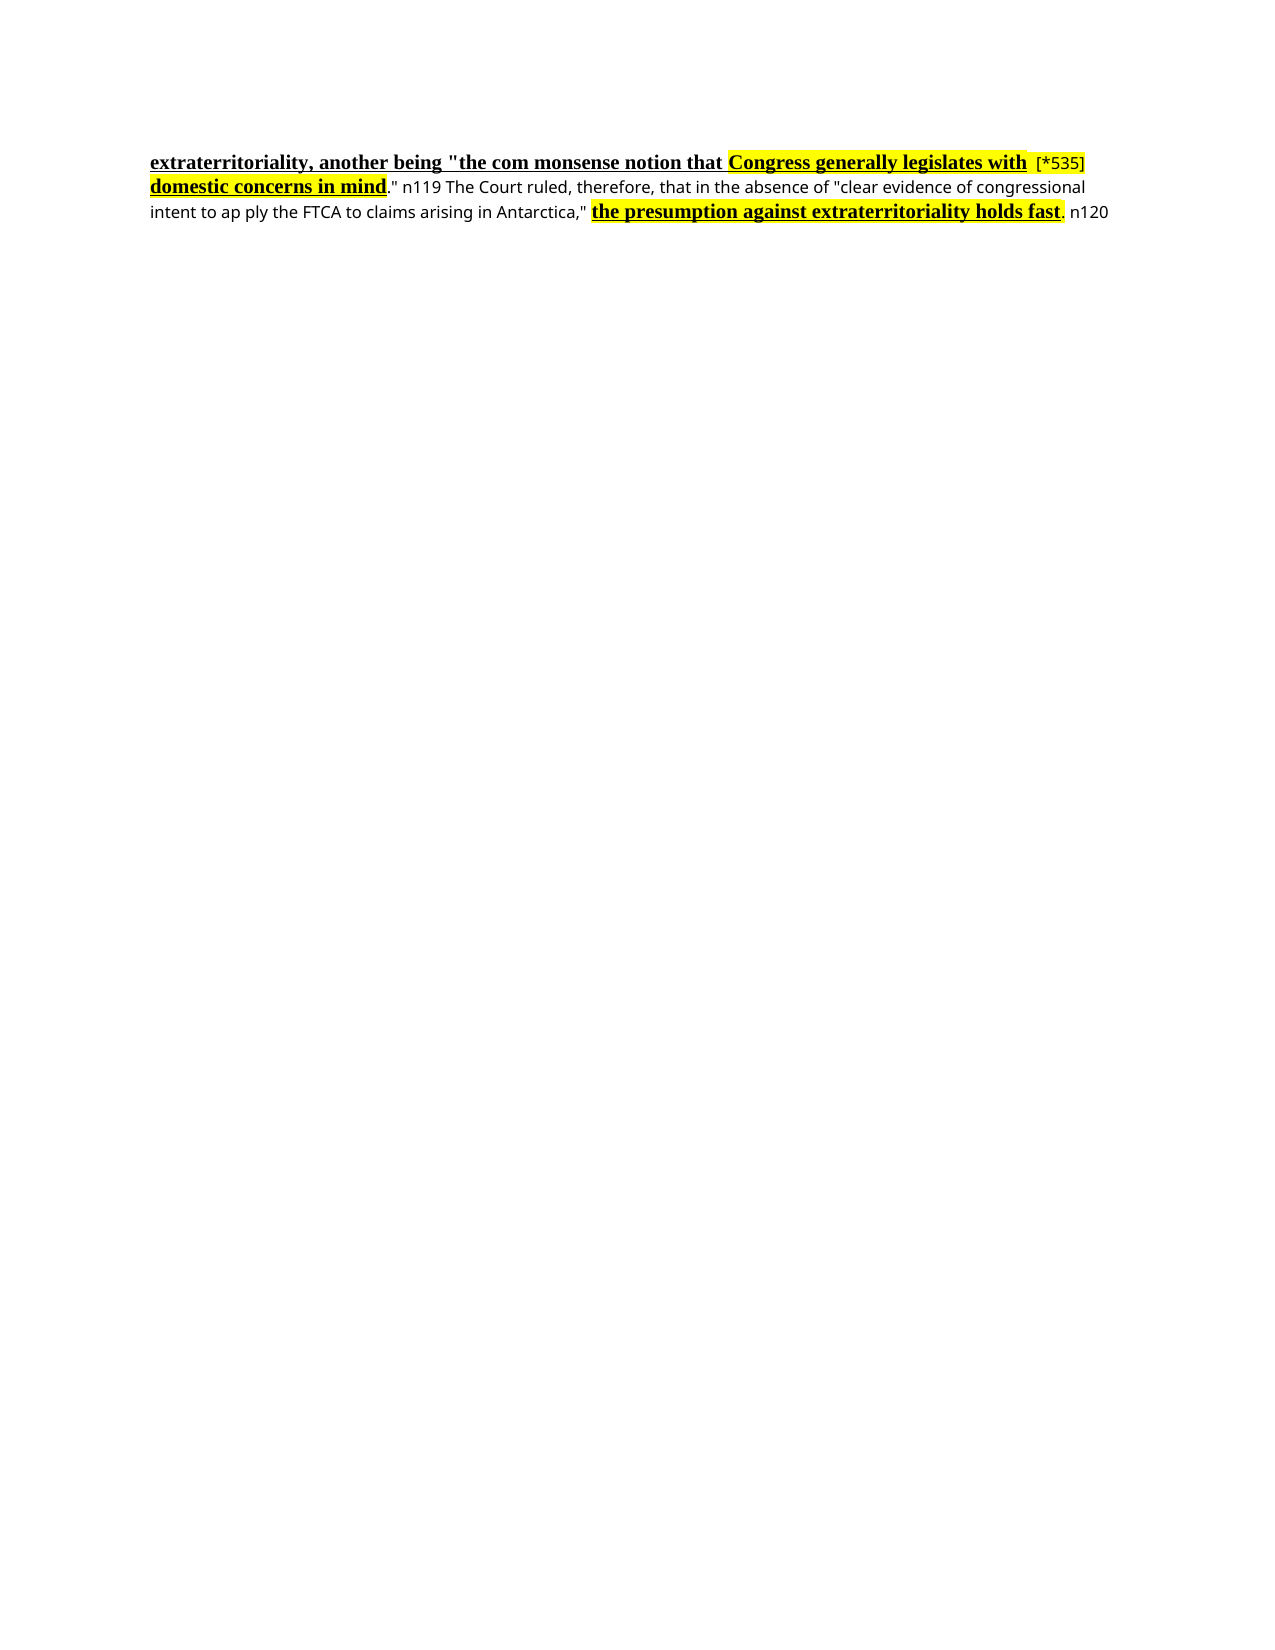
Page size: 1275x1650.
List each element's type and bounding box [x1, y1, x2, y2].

text [150, 150, 1125, 223]
